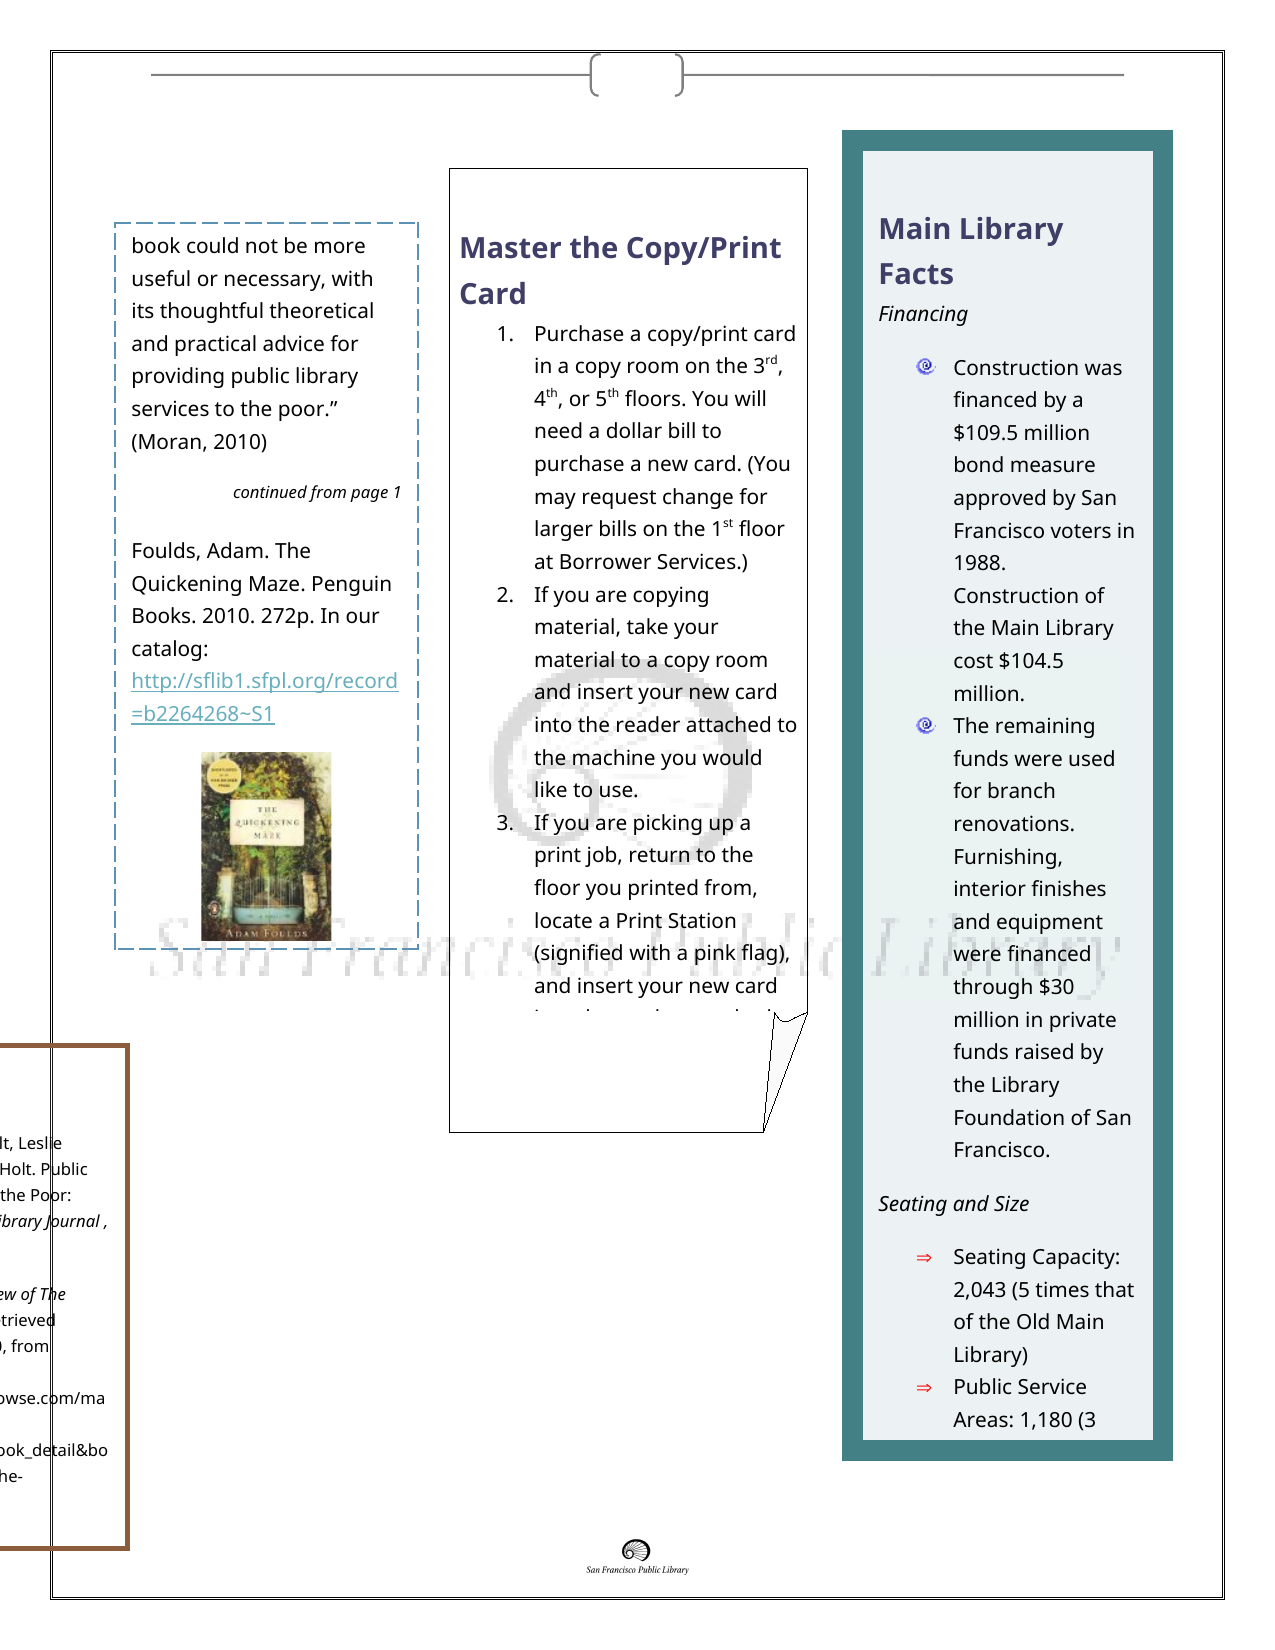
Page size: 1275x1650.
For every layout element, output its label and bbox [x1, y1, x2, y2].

picture [201, 752, 332, 941]
picture [586, 1538, 689, 1575]
picture [916, 717, 936, 734]
picture [916, 358, 936, 375]
